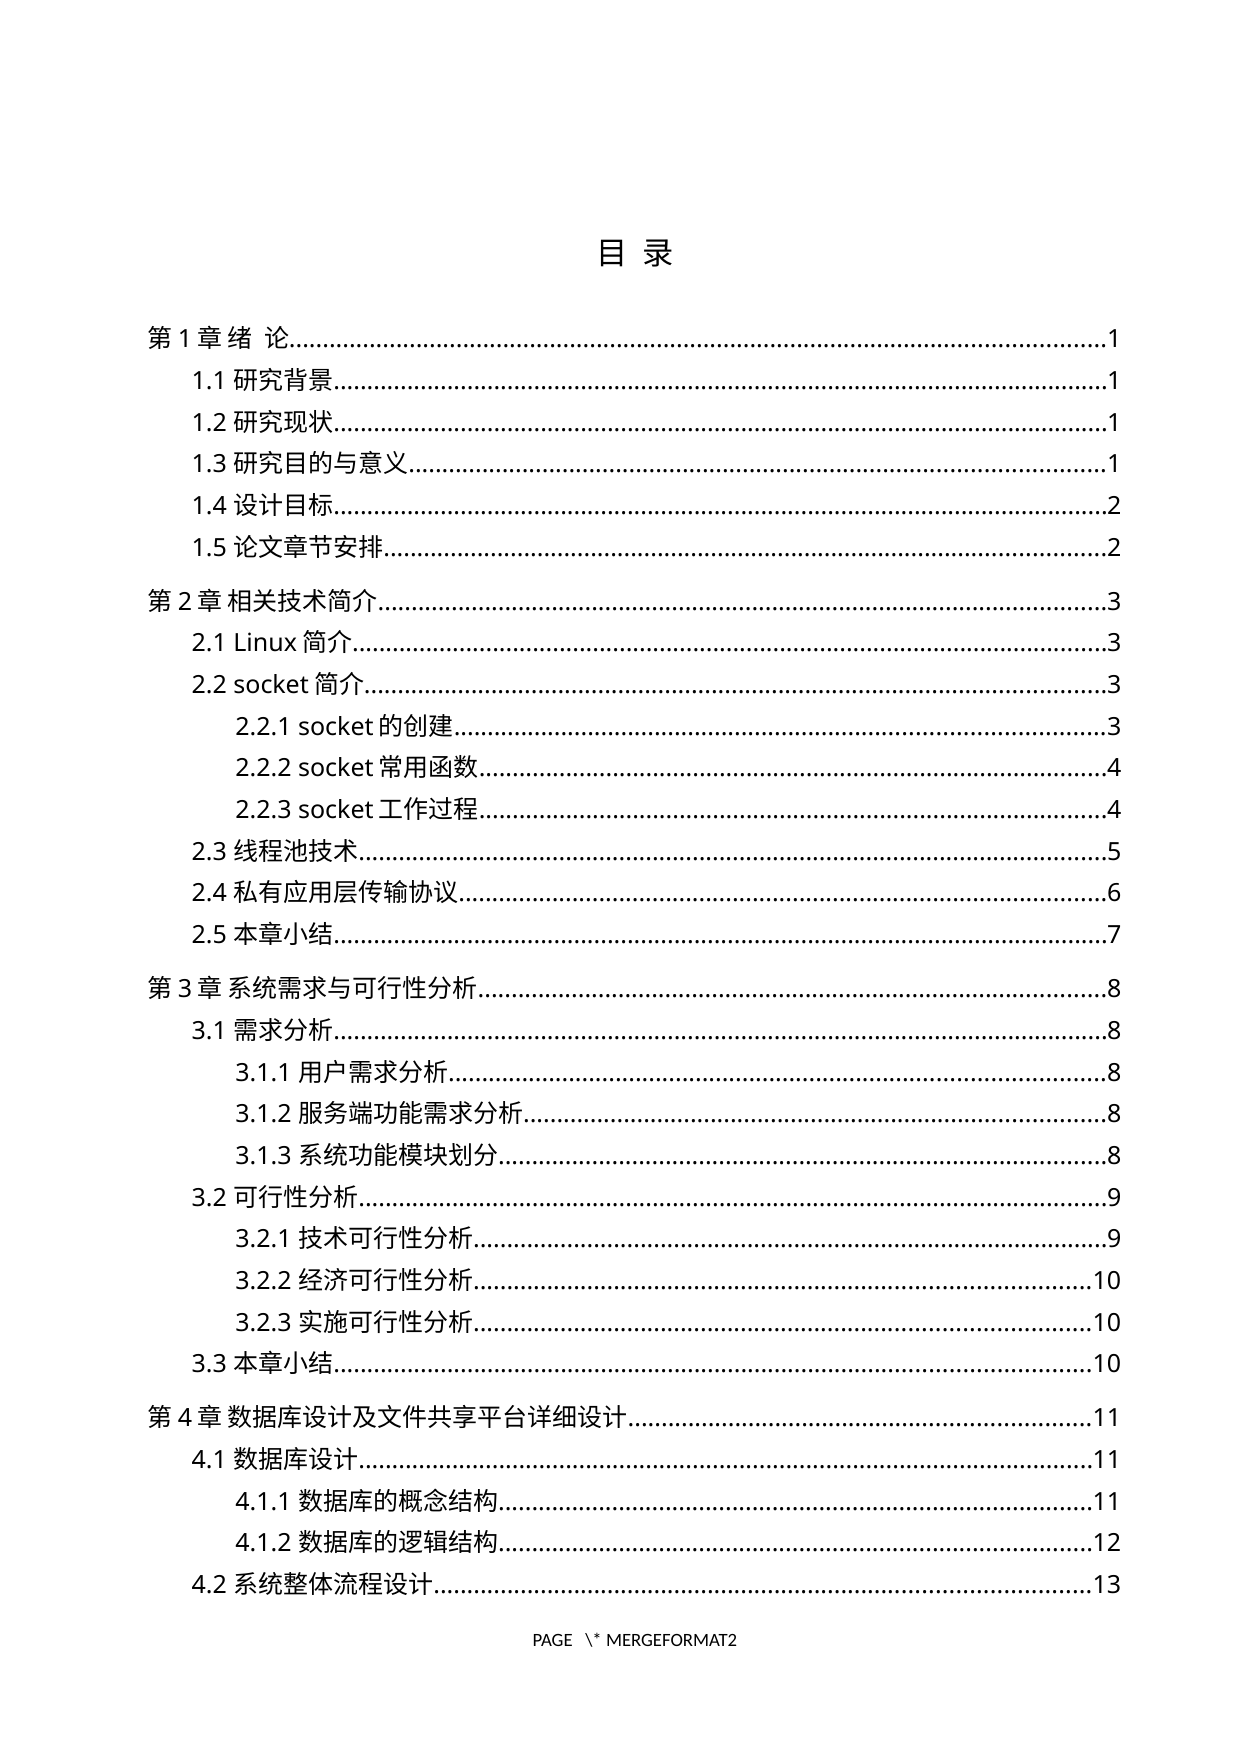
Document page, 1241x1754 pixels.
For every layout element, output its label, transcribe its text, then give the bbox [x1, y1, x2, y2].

text 3.1.1 用户需求分析 8 [235, 1048, 1122, 1089]
text 4.2 系统整体流程设计 13 [191, 1560, 1122, 1602]
text 1.3 研究目的与意义 1 [191, 439, 1122, 481]
text 1.1 研究背景 1 [191, 356, 1122, 398]
text 1.4 设计目标 2 [191, 481, 1122, 523]
text 第4章 数据库设计及文件共享平台详细设计 11 [148, 1393, 1122, 1435]
text 1.2 研究现状 1 [191, 398, 1122, 439]
text 2.2.1 socket的创建 3 [235, 702, 1122, 743]
text 目 录 [148, 231, 1122, 273]
text 4.1 数据库设计 11 [191, 1435, 1122, 1477]
text 2.4 私有应用层传输协议 6 [191, 868, 1122, 910]
text 3.3 本章小结 10 [191, 1339, 1122, 1381]
text 4.1.1 数据库的概念结构 11 [235, 1477, 1122, 1518]
text 3.1.2 服务端功能需求分析 8 [235, 1089, 1122, 1131]
text 3.2.2 经济可行性分析 10 [235, 1256, 1122, 1298]
text 3.2.3 实施可行性分析 10 [235, 1298, 1122, 1339]
text 3.2 可行性分析 9 [191, 1173, 1122, 1214]
text 2.2.2 socket常用函数 4 [235, 743, 1122, 785]
text 2.1 Linux简介 3 [191, 618, 1122, 660]
text 3.1.3 系统功能模块划分 8 [235, 1131, 1122, 1173]
text 3.1 需求分析 8 [191, 1006, 1122, 1048]
text 3.2.1 技术可行性分析 9 [235, 1214, 1122, 1256]
text 1.5 论文章节安排 2 [191, 523, 1122, 564]
text 2.2 socket简介 3 [191, 660, 1122, 702]
text 2.3 线程池技术 5 [191, 827, 1122, 868]
text 4.1.2 数据库的逻辑结构 12 [235, 1518, 1122, 1560]
text 2.2.3 socket工作过程 4 [235, 785, 1122, 827]
text 第3章 系统需求与可行性分析 8 [148, 964, 1122, 1006]
text 2.5 本章小结 7 [191, 910, 1122, 952]
text 第2章 相关技术简介 3 [148, 577, 1122, 618]
text 第1章 绪 论 1 [148, 314, 1122, 356]
